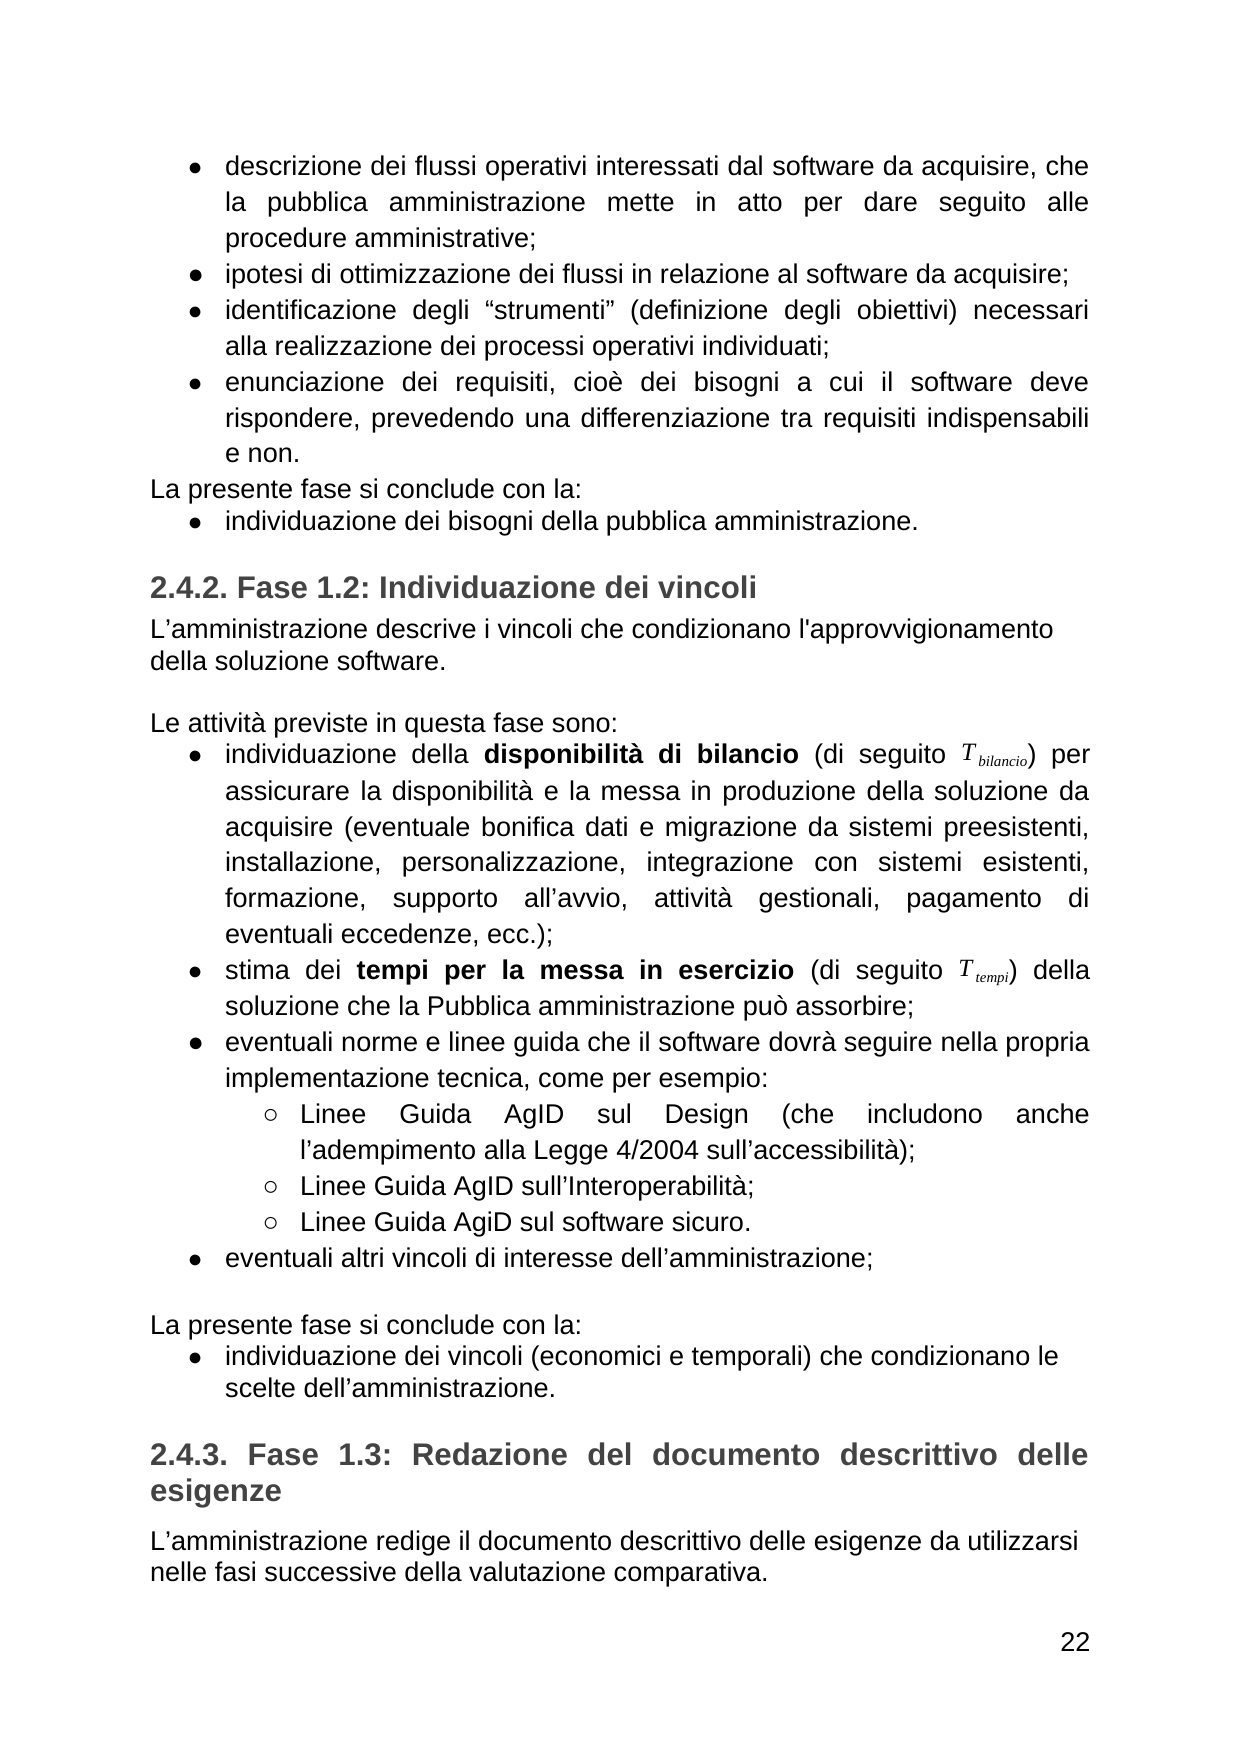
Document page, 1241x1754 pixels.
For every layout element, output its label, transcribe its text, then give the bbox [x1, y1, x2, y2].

list Linee Guida AgiD sul software sicuro. [262, 1206, 1090, 1237]
text L’amministrazione redige il documento descrittivo delle esigenze da utilizzarsi nelle fasi successive della valutazione comparativa. [150, 1525, 1090, 1587]
list identificazione degli “strumenti” (definizione degli obiettivi) necessari alla realizzazione dei processi operativi individuati; [187, 294, 1090, 361]
text Le attività previste in questa fase sono: [150, 707, 1090, 738]
list individuazione della disponibilità di bilancio (di seguito ) per assicurare la disponibilità e la messa in produzione della soluzione da acquisire (eventuale bonifica dati e migrazione da sistemi preesistenti, installazione, personalizzazione, integrazione con sistemi esistenti, formazione, supporto all’avvio, attività gestionali, pagamento di eventuali eccedenze, ecc.); [187, 738, 1090, 949]
list stima dei tempi per la messa in esercizio (di seguito ) della soluzione che la Pubblica amministrazione può assorbire; [187, 954, 1090, 1022]
list individuazione dei bisogni della pubblica amministrazione. [187, 505, 1090, 536]
list ipotesi di ottimizzazione dei flussi in relazione al software da acquisire; [187, 258, 1090, 289]
list enunciazione dei requisiti, cioè dei bisogni a cui il software deve rispondere, prevedendo una differenziazione tra requisiti indispensabili e non. [187, 366, 1090, 469]
list eventuali norme e linee guida che il software dovrà seguire nella propria implementazione tecnica, come per esempio: [187, 1026, 1090, 1093]
subtitle 2.4.2. Fase 1.2: Individuazione dei vincoli [150, 569, 1090, 605]
text La presente fase si conclude con la: [150, 473, 1090, 505]
list Linee Guida AgID sul Design (che includono anche l’adempimento alla Legge 4/2004 sull’accessibilità); [262, 1098, 1090, 1165]
subtitle 2.4.3. Fase 1.3: Redazione del documento descrittivo delle esigenze [150, 1436, 1090, 1508]
text L’amministrazione descrive i vincoli che condizionano l'approvvigionamento della soluzione software. [150, 613, 1090, 676]
list descrizione dei flussi operativi interessati dal software da acquisire, che la pubblica amministrazione mette in atto per dare seguito alle procedure amministrative; [187, 150, 1090, 253]
list individuazione dei vincoli (economici e temporali) che condizionano le scelte dell’amministrazione. [187, 1340, 1090, 1403]
list Linee Guida AgID sull’Interoperabilità; [262, 1170, 1090, 1201]
list eventuali altri vincoli di interesse dell’amministrazione; [187, 1242, 1090, 1273]
text La presente fase si conclude con la: [150, 1309, 1090, 1340]
